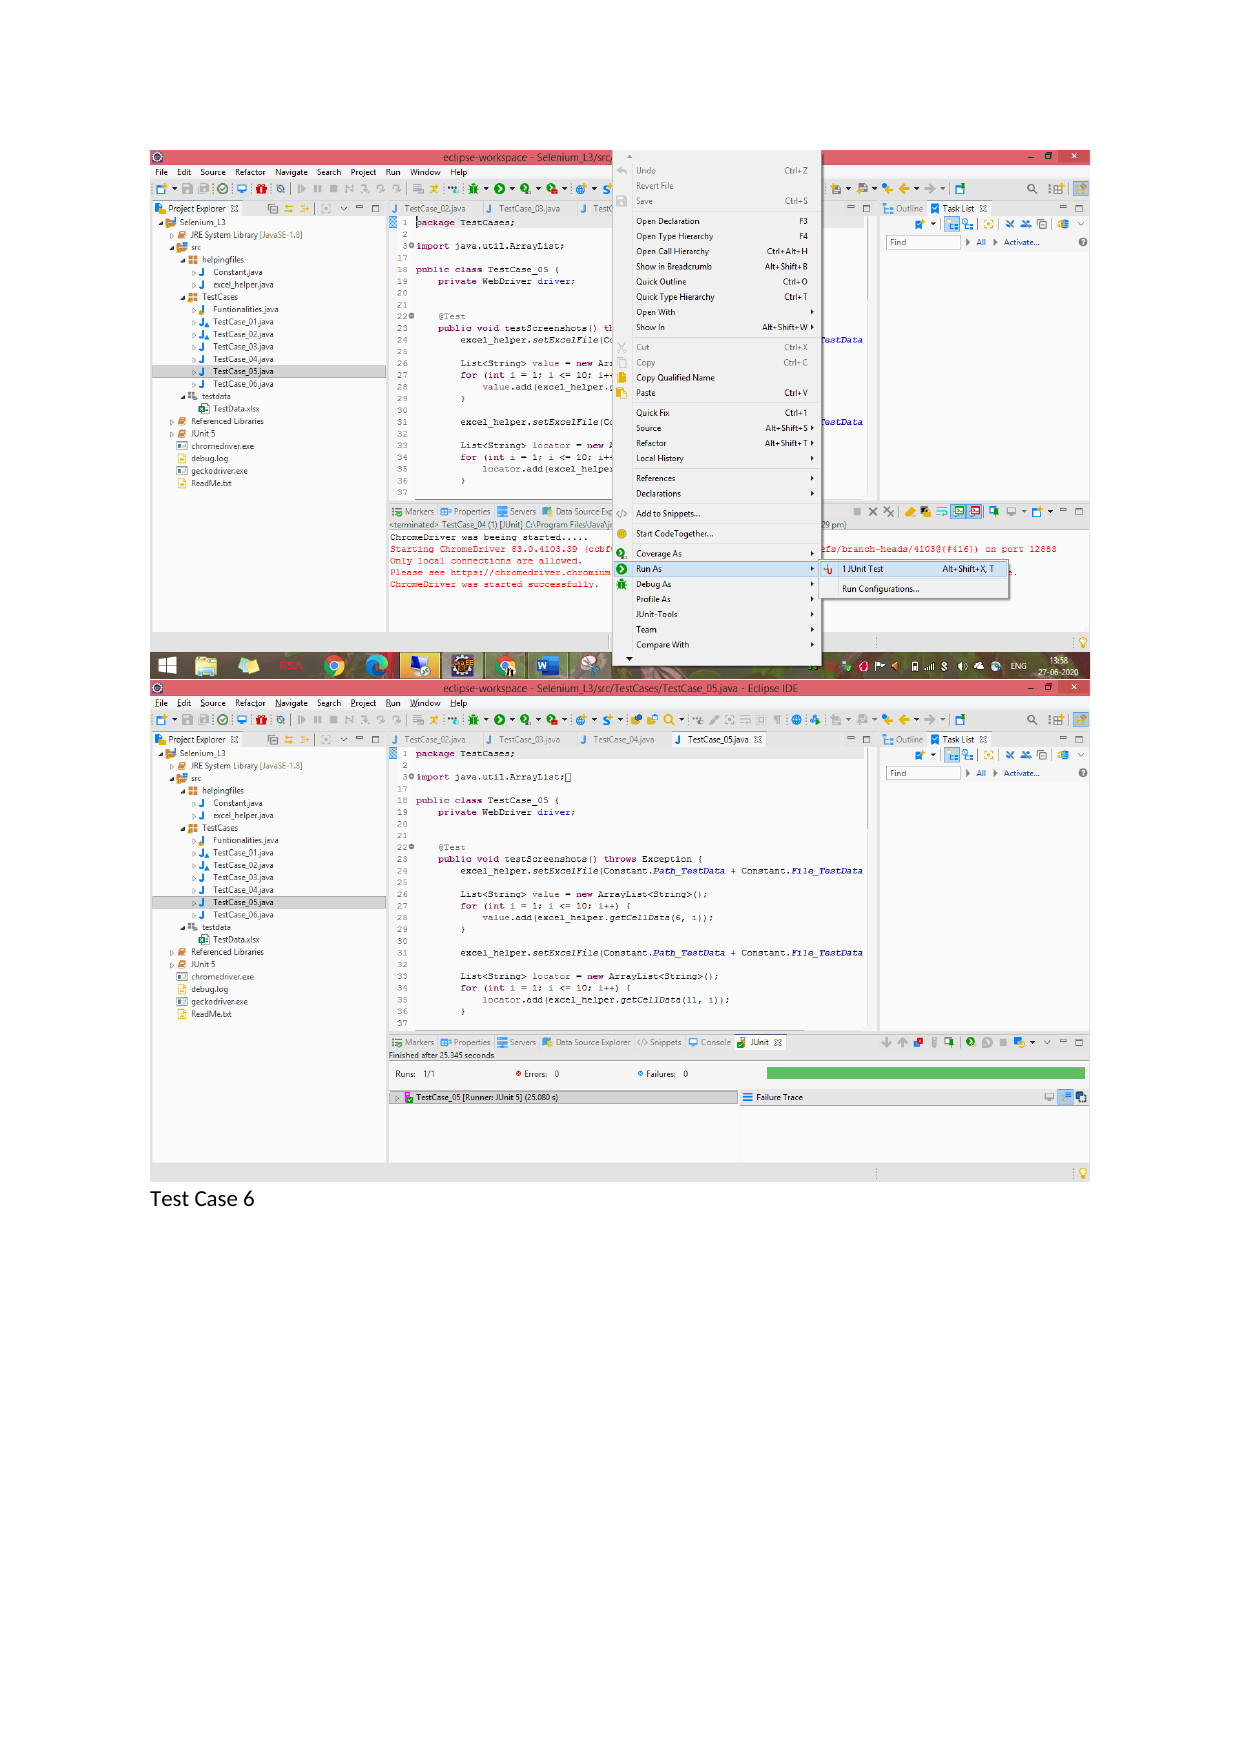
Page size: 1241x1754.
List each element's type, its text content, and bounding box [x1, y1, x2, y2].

text Test Case 6 [150, 1182, 1090, 1212]
picture [150, 680, 1091, 1182]
picture [150, 150, 1091, 679]
